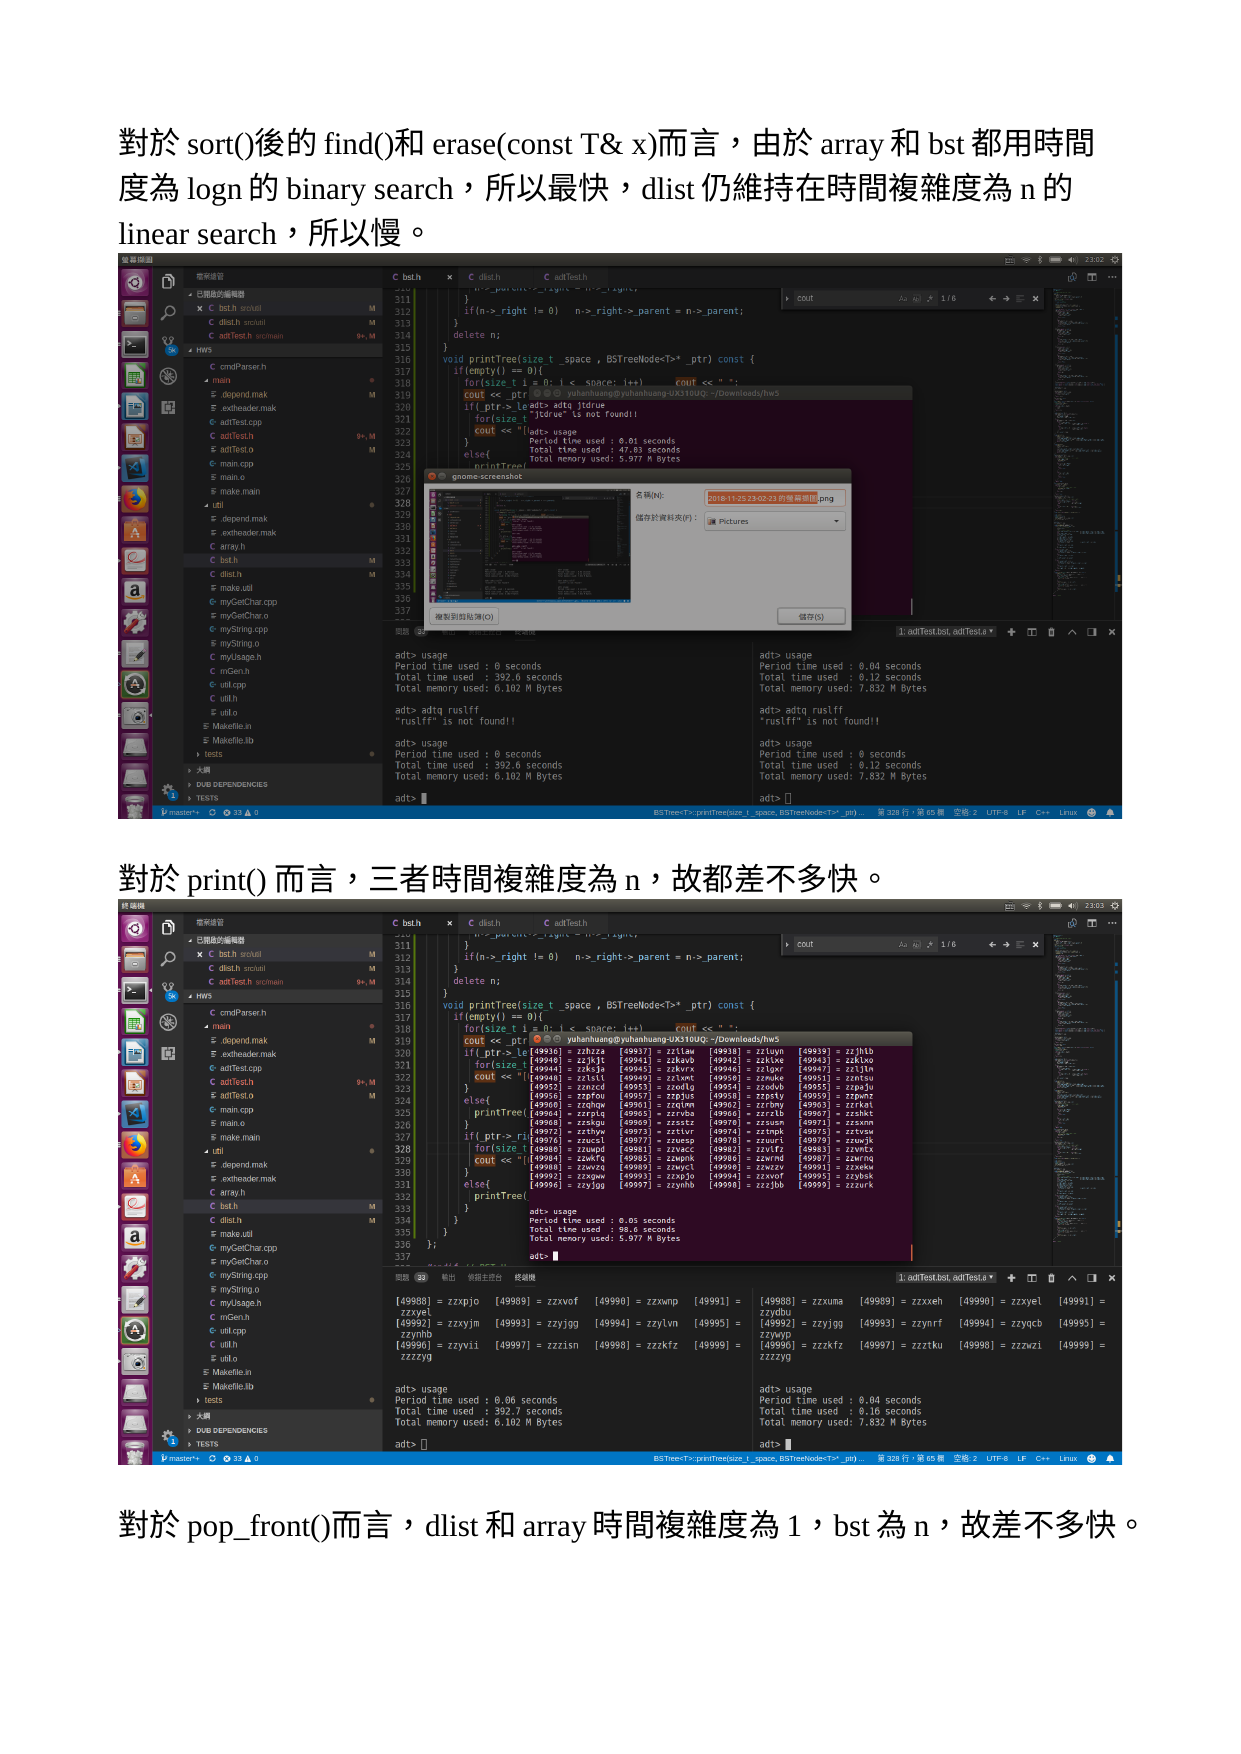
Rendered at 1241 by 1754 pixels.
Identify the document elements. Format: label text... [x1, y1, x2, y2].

text 對於print() 而言，三者時間複雜度為n，故都差不多快。 [118, 854, 1122, 899]
picture [118, 253, 1123, 819]
text 對於pop_front()而言，dlist和array時間複雜度為1，bst為n，故差不多快。 [118, 1500, 1122, 1546]
picture [118, 899, 1123, 1465]
text 對於sort()後的find()和erase(const T& x)而言，由於array和bst都用時間度為logn的binary search，所以最快，dlist仍維持在時間複雜度為n的linear search，所以慢。 [118, 118, 1122, 253]
